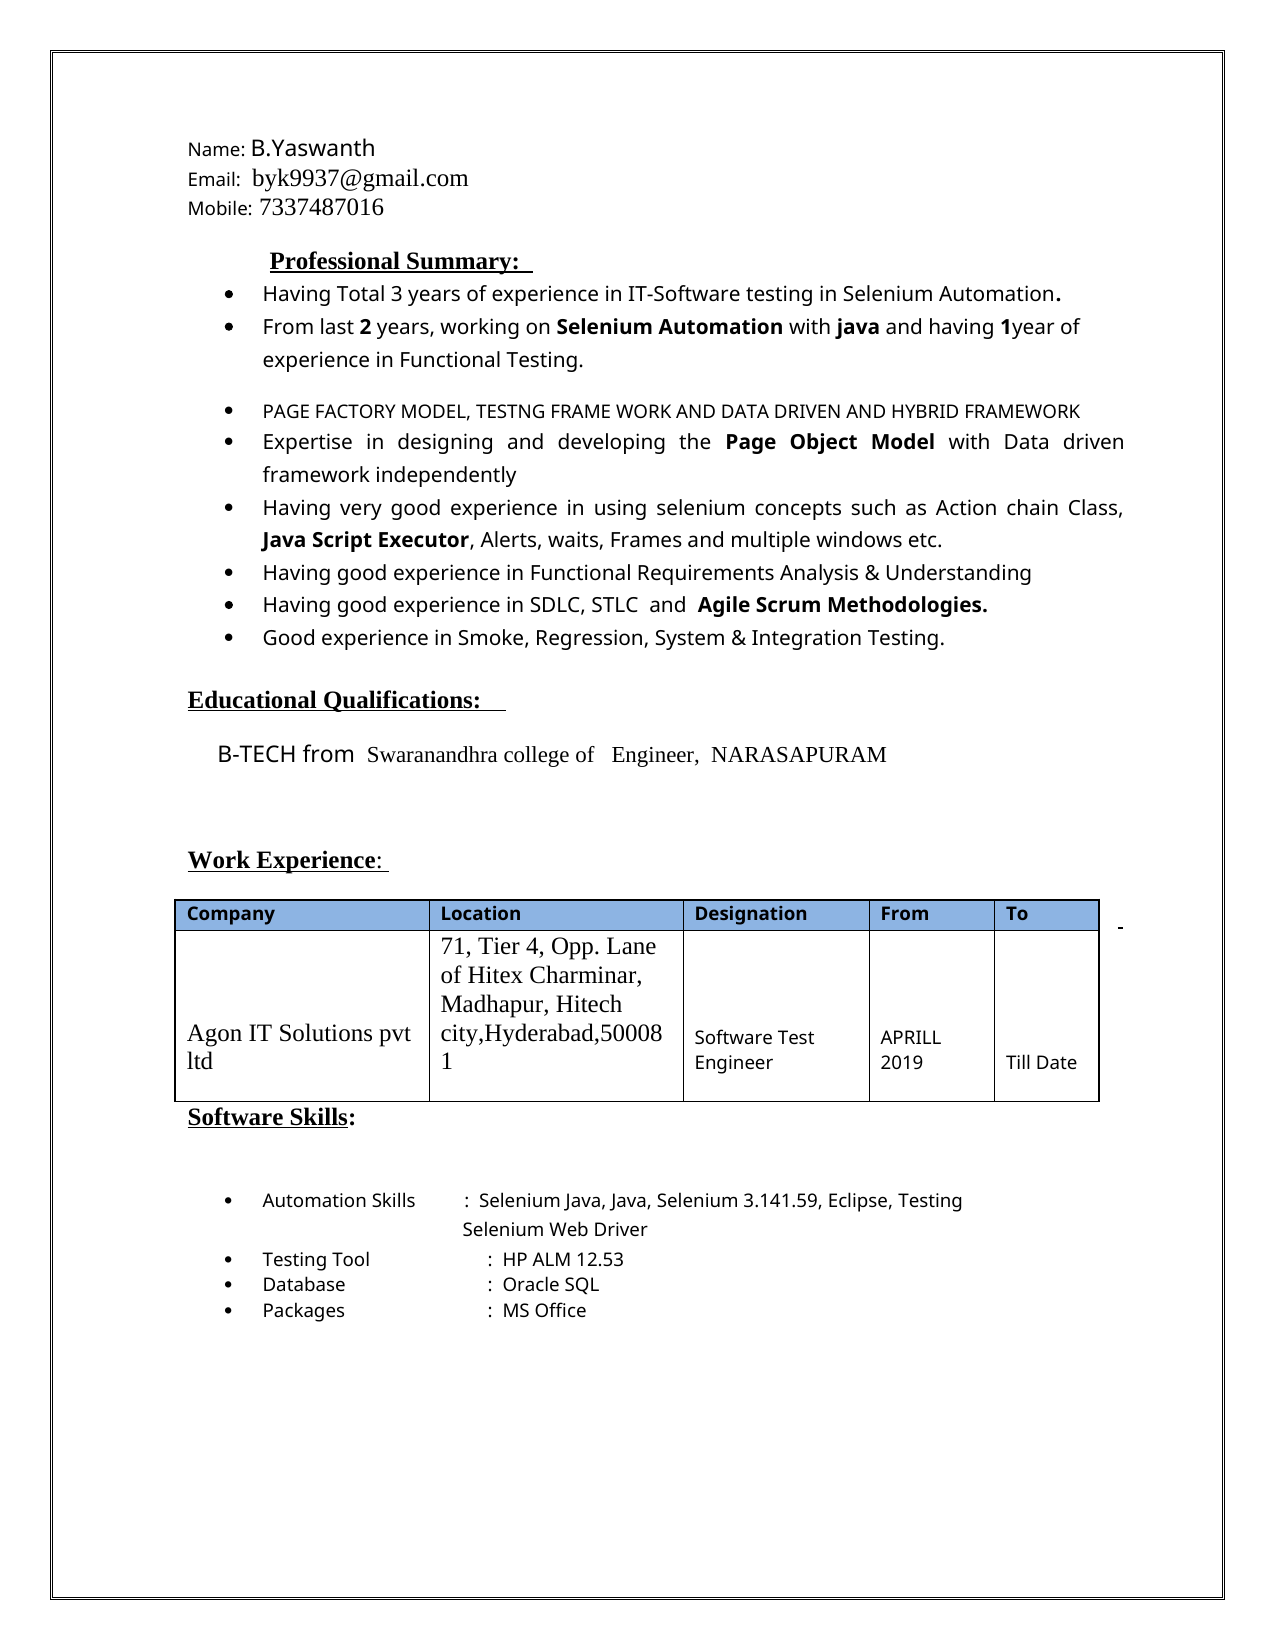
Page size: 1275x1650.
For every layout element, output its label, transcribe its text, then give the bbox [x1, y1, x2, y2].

table_cell Agon IT Solutions pvt ltd [176, 931, 429, 1075]
list Database : Oracle SQL [225, 1271, 1125, 1297]
list Having good experience in Functional Requirements Analysis & Understanding [225, 558, 1125, 586]
table_header Designation [684, 901, 869, 930]
table_header Location [430, 901, 683, 930]
table_cell 71, Tier 4, Opp. Lane of Hitex Charminar, Madhapur, Hitech city,Hyderabad,500081 [453, 931, 683, 1075]
text B-TECH from Swaranandhra college of Engineer, NARASAPURAM [187, 738, 1125, 769]
table_cell [995, 1075, 1098, 1101]
list Expertise in designing and developing the Page Object Model with Data driven framework independently [225, 427, 1125, 488]
table_cell Software Test Engineer [684, 931, 869, 1075]
table_header To [995, 901, 1098, 930]
list Testing Tool : HP ALM 12.53 [225, 1246, 1125, 1271]
table_header Company [176, 901, 429, 930]
table_cell [176, 1075, 429, 1101]
text Software Skills: [187, 985, 1125, 1131]
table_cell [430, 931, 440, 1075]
text Name: B.Yaswanth [187, 132, 1125, 163]
text Mobile: 7337487016 [187, 192, 1125, 221]
table_cell APRILL 2019 [870, 931, 994, 1075]
text Educational Qualifications: [187, 685, 1125, 714]
text Work Experience: [187, 846, 1125, 874]
table_cell [684, 1075, 869, 1101]
table_cell Till Date [995, 931, 1098, 1075]
list From last 2 years, working on Selenium Automation with java and having 1year of experience in Functional Testing. [225, 312, 1125, 373]
list Good experience in Smoke, Regression, System & Integration Testing. [225, 623, 1125, 651]
table_cell [430, 1075, 683, 1101]
subtitle Automation Skills : Selenium Java, Java, Selenium 3.141.59, Eclipse, Testing [225, 1187, 1125, 1213]
subtitle Page Factory Model, TestNG Frame work and Data driven and Hybrid framework [225, 398, 1125, 424]
list Packages : MS Office [225, 1297, 1125, 1322]
text Professional Summary: [269, 246, 1125, 275]
list Having very good experience in using selenium concepts such as Action chain Class, Java Script Executor, Alerts, waits, Frames and multiple windows etc. [225, 493, 1125, 554]
text Email: byk9937@gmail.com [187, 163, 1125, 192]
list Having good experience in SDLC, STLC and Agile Scrum Methodologies. [225, 590, 1125, 619]
subtitle Selenium Web Driver [262, 1217, 1125, 1242]
list Having Total 3 years of experience in IT-Software testing in Selenium Automation. [225, 279, 1125, 308]
table_header From [870, 901, 994, 930]
table_cell [870, 1075, 994, 1101]
